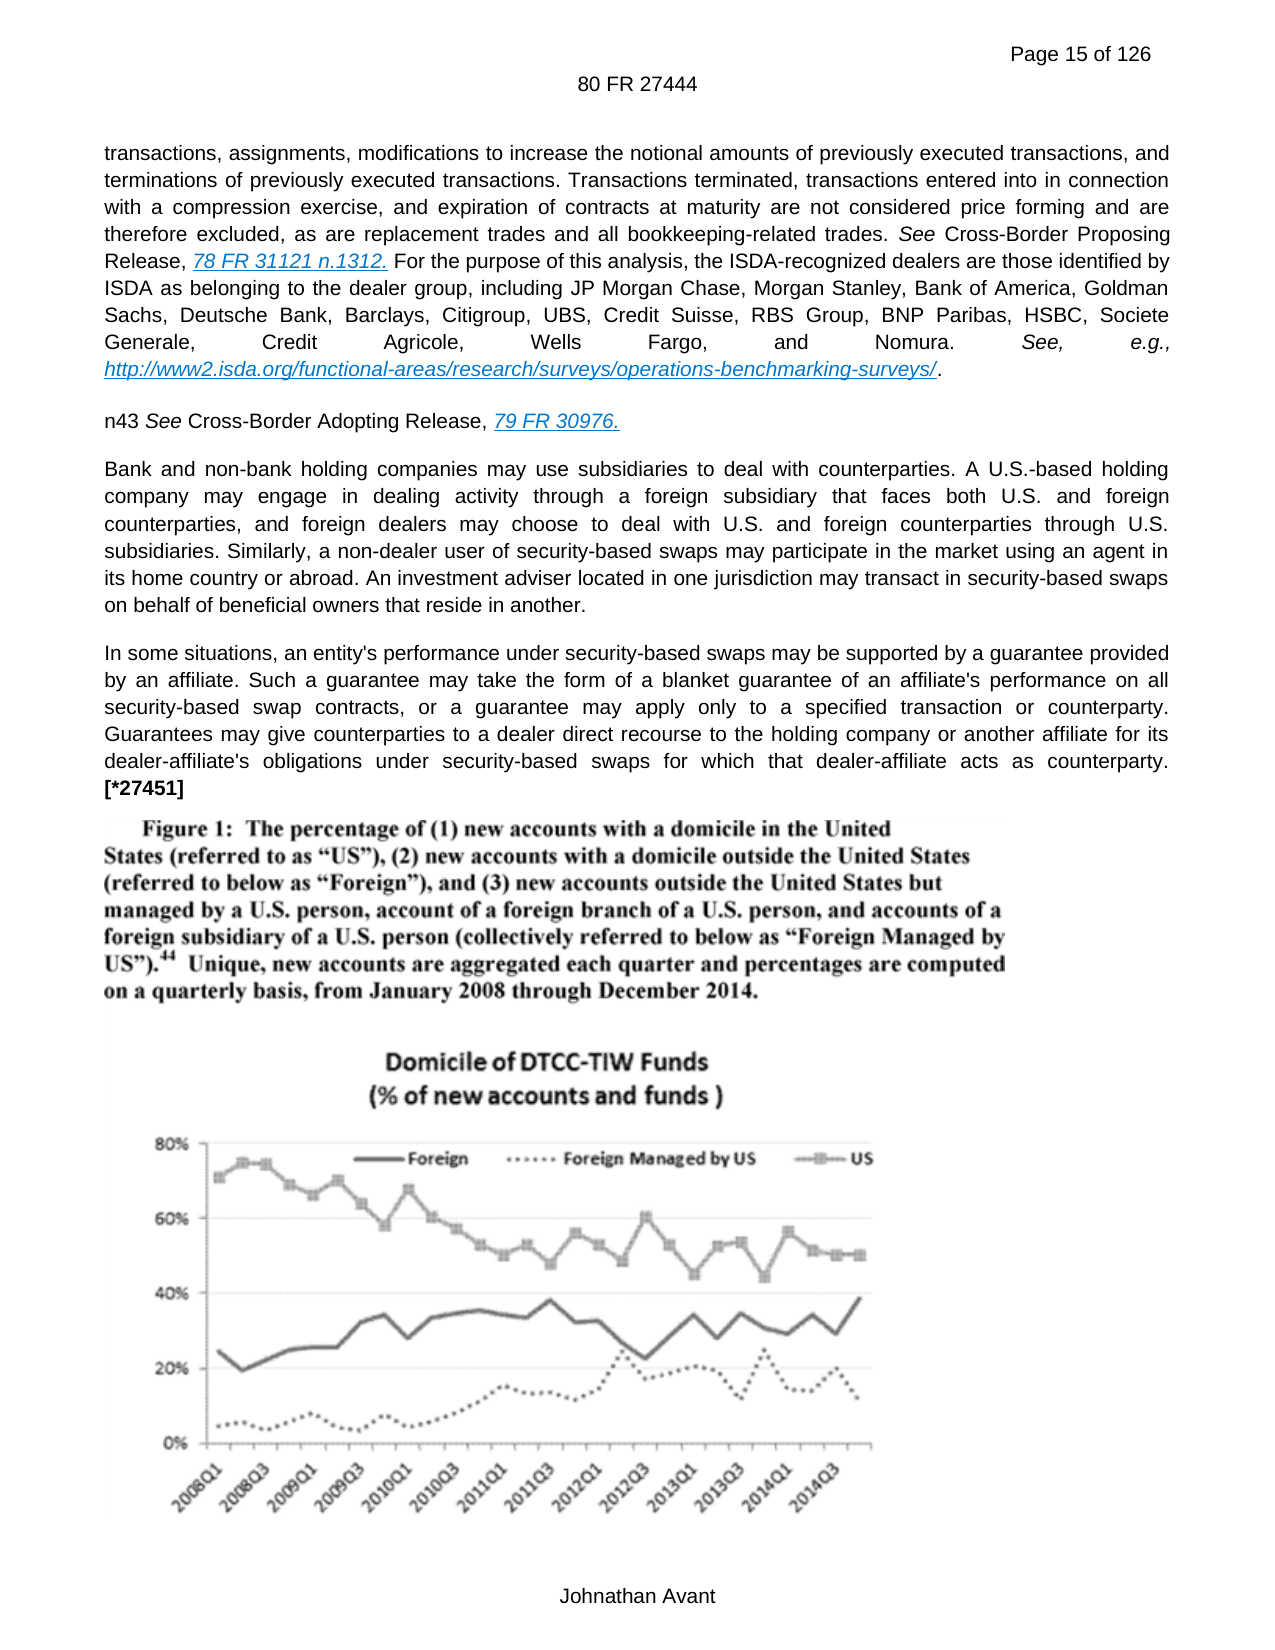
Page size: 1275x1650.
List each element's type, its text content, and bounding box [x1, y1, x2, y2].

picture [104, 820, 1005, 1514]
text In some situations, an entity's performance under security-based swaps may be supported by a guarantee provided by an affiliate. Such a guarantee may take the form of a blanket guarantee of an affiliate's performance on all security-based swap contracts, or a guarantee may apply only to a specified transaction or counterparty. Guarantees may give counterparties to a dealer direct recourse to the holding company or another affiliate for its dealer-affiliate's obligations under security-based swaps for which that dealer-affiliate acts as counterparty. [*27451] [104, 637, 1171, 800]
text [104, 137, 1171, 381]
text Bank and non-bank holding companies may use subsidiaries to deal with counterparties. A U.S.-based holding company may engage in dealing activity through a foreign subsidiary that faces both U.S. and foreign counterparties, and foreign dealers may choose to deal with U.S. and foreign counterparties through U.S. subsidiaries. Similarly, a non-dealer user of security-based swaps may participate in the market using an agent in its home country or abroad. An investment adviser located in one jurisdiction may transact in security-based swaps on behalf of beneficial owners that reside in another. [104, 454, 1171, 617]
text n43 See Cross-Border Adopting Release, 79 FR 30976. [104, 406, 1171, 433]
